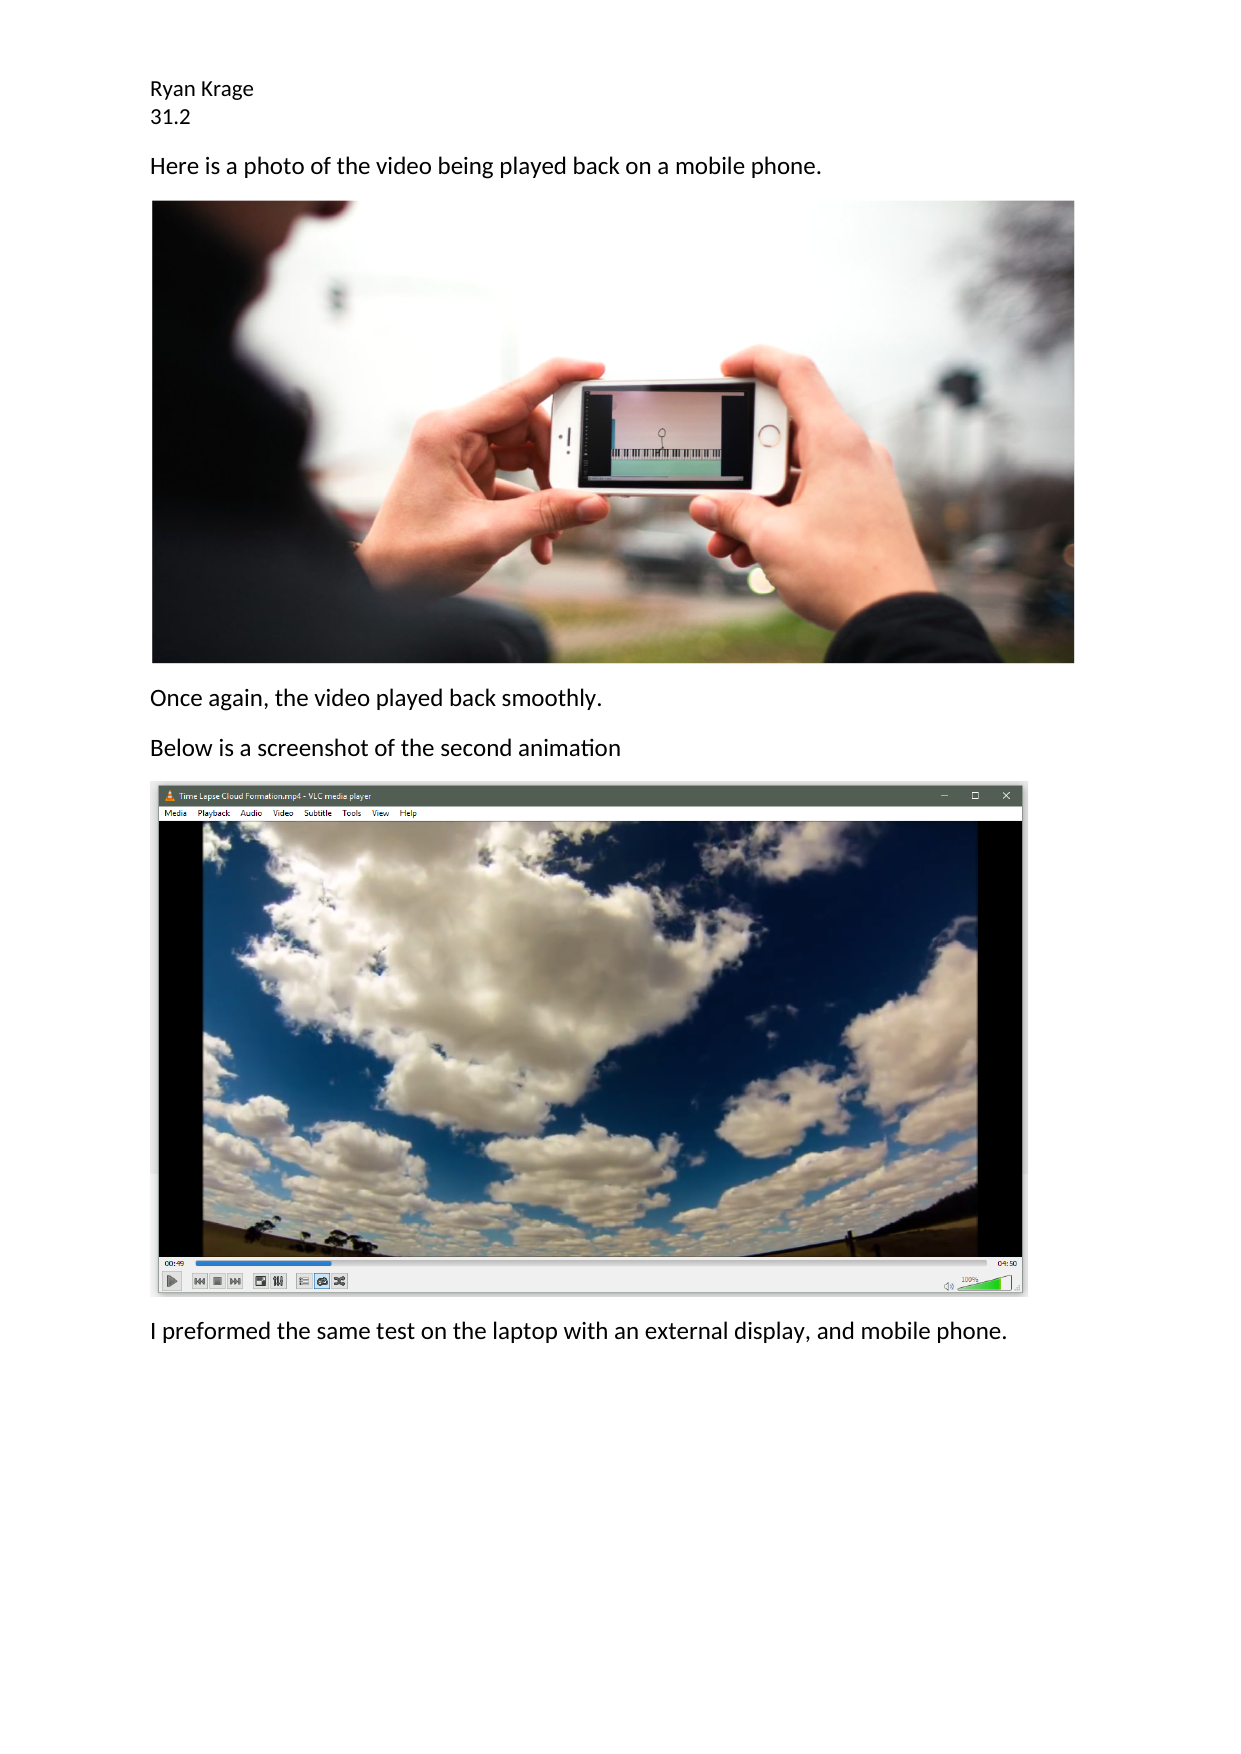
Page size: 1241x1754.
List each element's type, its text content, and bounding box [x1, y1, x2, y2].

text I preformed the same test on the laptop with an external display, and mobile phone. [150, 1316, 1090, 1346]
text Below is a screenshot of the second animation [150, 732, 1090, 763]
picture [150, 781, 1029, 1297]
text Here is a photo of the video being played back on a mobile phone. [150, 150, 1090, 181]
text Once again, the video played back smoothly. [150, 682, 1090, 713]
picture [150, 199, 1075, 664]
